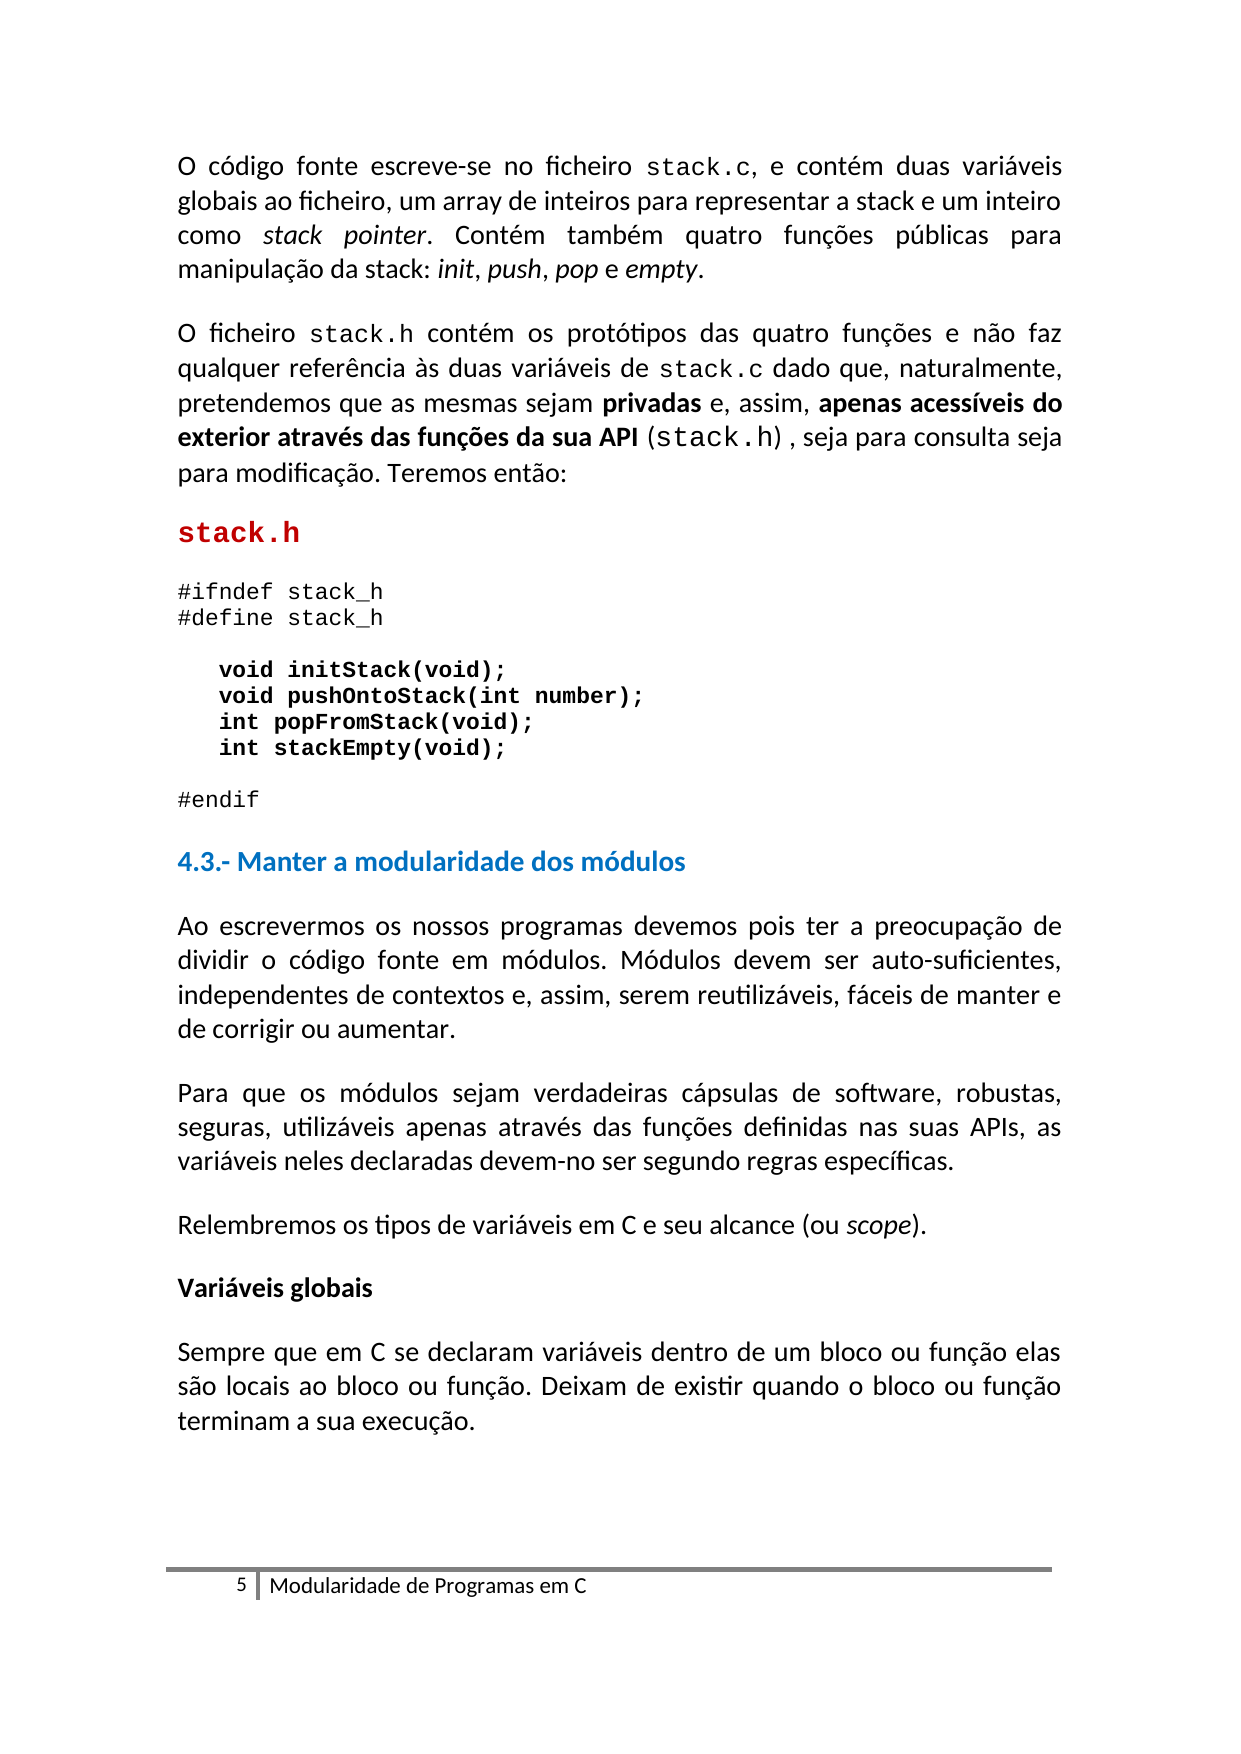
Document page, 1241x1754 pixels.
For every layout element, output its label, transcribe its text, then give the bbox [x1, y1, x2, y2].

text int stackEmpty(void); [177, 736, 1063, 762]
text O ficheiro stack.h contém os protótipos das quatro funções e não faz qualquer referência às duas variáveis de stack.c dado que, naturalmente, pretendemos que as mesmas sejam privadas e, assim, apenas acessíveis do exterior através das funções da sua API (stack.h) , seja para consulta seja para modificação. Teremos então: [177, 315, 1063, 489]
text Variáveis globais [177, 1270, 1063, 1305]
text O código fonte escreve-se no ficheiro stack.c, e contém duas variáveis globais ao ficheiro, um array de inteiros para representar a stack e um inteiro como stack pointer. Contém também quatro funções públicas para manipulação da stack: init, push, pop e empty. [177, 148, 1063, 286]
text Relembremos os tipos de variáveis em C e seu alcance (ou scope). [177, 1207, 1063, 1241]
text #endif [177, 788, 1063, 814]
text Sempre que em C se declaram variáveis dentro de um bloco ou função elas são locais ao bloco ou função. Deixam de existir quando o bloco ou função terminam a sua execução. [177, 1334, 1063, 1437]
text Ao escrevermos os nossos programas devemos pois ter a preocupação de dividir o código fonte em módulos. Módulos devem ser auto-suficientes, independentes de contextos e, assim, serem reutilizáveis, fáceis de manter e de corrigir ou aumentar. [177, 908, 1063, 1045]
text Para que os módulos sejam verdadeiras cápsulas de software, robustas, seguras, utilizáveis apenas através das funções definidas nas suas APIs, as variáveis neles declaradas devem-no ser segundo regras específicas. [177, 1074, 1063, 1178]
text int popFromStack(void); [177, 710, 1063, 736]
text #ifndef stack_h [177, 581, 1063, 606]
text stack.h [177, 518, 1063, 551]
subtitle 4.3.- Manter a modularidade dos módulos [177, 843, 1063, 879]
text void initStack(void); [177, 658, 1063, 684]
text #define stack_h [177, 606, 1063, 632]
text void pushOntoStack(int number); [177, 684, 1063, 710]
